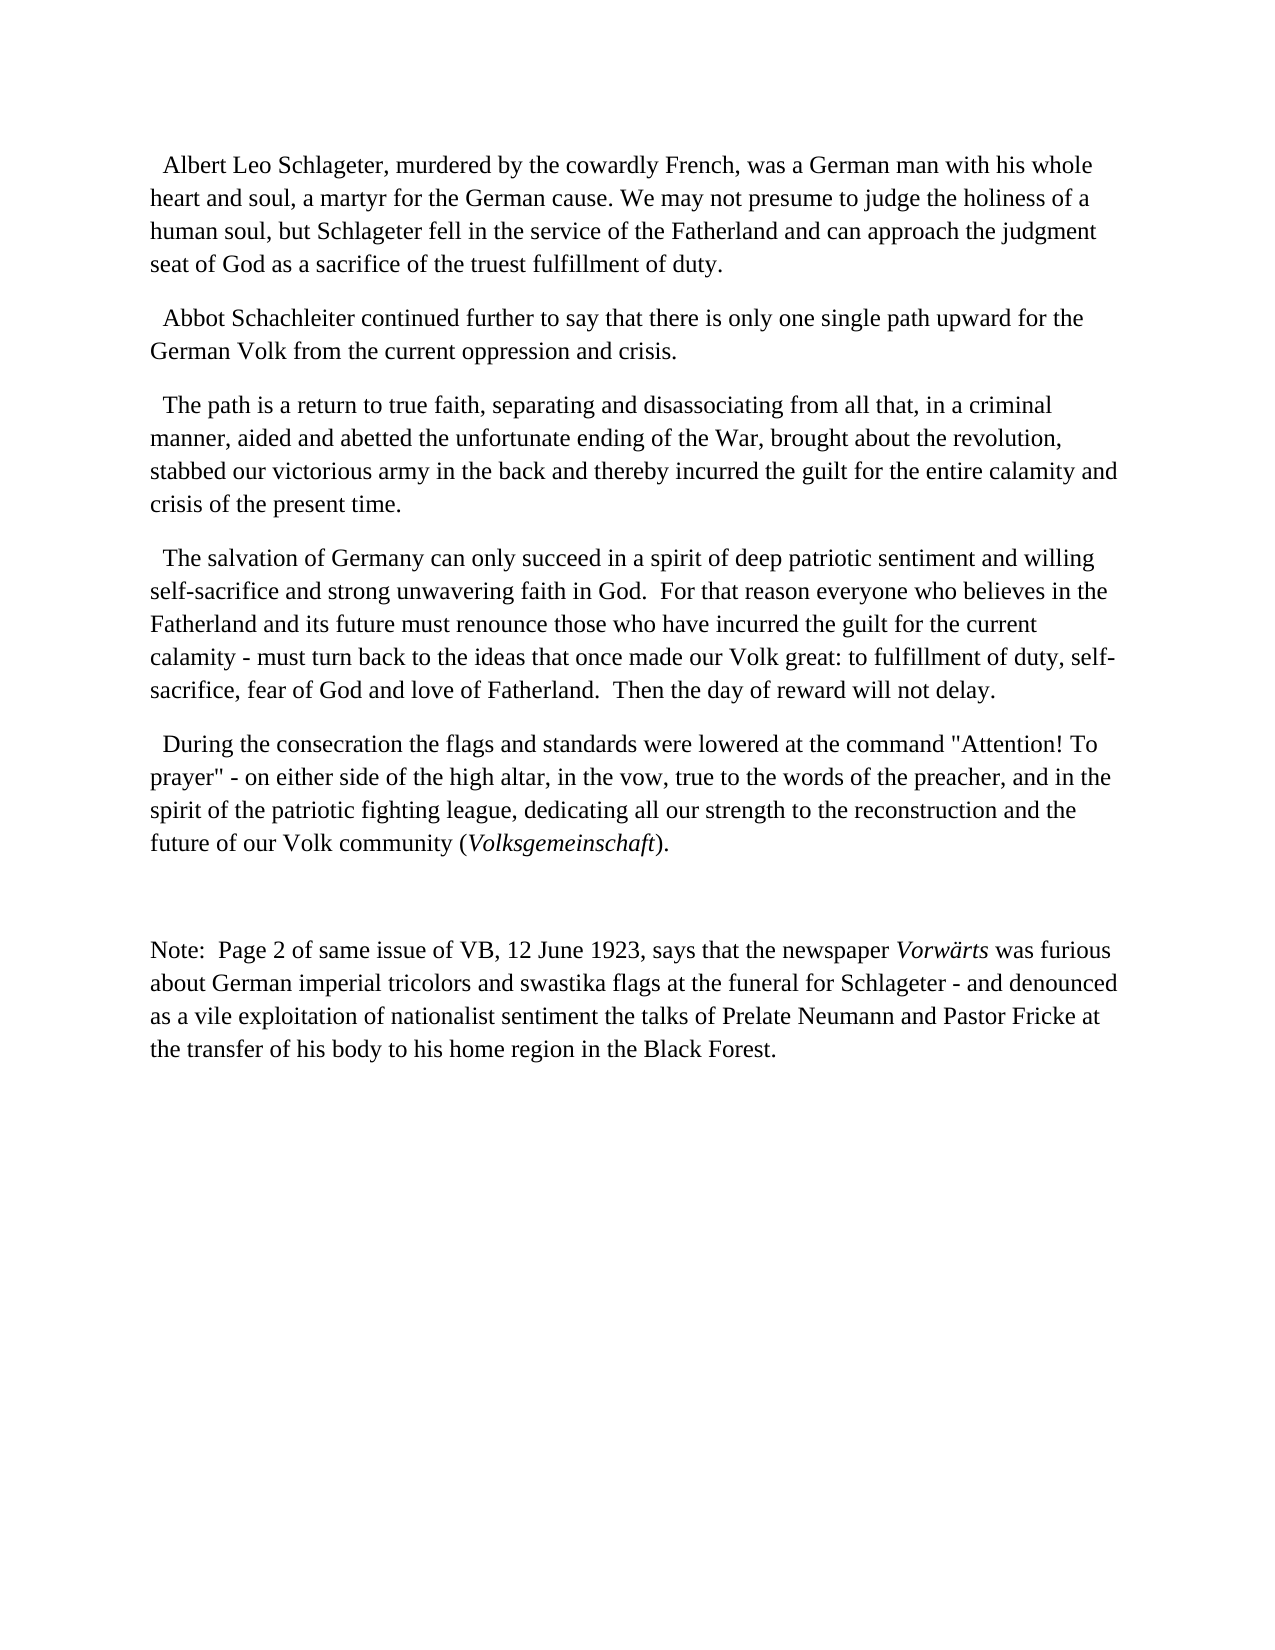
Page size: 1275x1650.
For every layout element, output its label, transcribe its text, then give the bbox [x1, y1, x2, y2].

text Albert Leo Schlageter, murdered by the cowardly French, was a German man with his whole heart and soul, a martyr for the German cause. We may not presume to judge the holiness of a human soul, but Schlageter fell in the service of the Fatherland and can approach the judgment seat of God as a sacrifice of the truest fulfillment of duty. [150, 150, 1125, 278]
text During the consecration the flags and standards were lowered at the command "Attention! To prayer" - on either side of the high altar, in the vow, true to the words of the preacher, and in the spirit of the patriotic fighting league, dedicating all our strength to the reconstruction and the future of our Volk community (Volksgemeinschaft). [150, 729, 1125, 856]
text The salvation of Germany can only succeed in a spirit of deep patriotic sentiment and willing self-sacrifice and strong unwavering faith in God. For that reason everyone who believes in the Fatherland and its future must renounce those who have incurred the guilt for the current calamity - must turn back to the ideas that once made our Volk great: to fulfillment of duty, self-sacrifice, fear of God and love of Fatherland. Then the day of reward will not delay. [150, 543, 1125, 703]
text The path is a return to true faith, separating and disassociating from all that, in a criminal manner, aided and abetted the unfortunate ending of the War, brought about the revolution, stabbed our victorious army in the back and thereby incurred the guilt for the entire calamity and crisis of the present time. [150, 390, 1125, 518]
text Abbot Schachleiter continued further to say that there is only one single path upward for the German Volk from the current oppression and crisis. [150, 303, 1125, 365]
text Note: Page 2 of same issue of VB, 12 June 1923, says that the newspaper Vorwärts was furious about German imperial tricolors and swastika flags at the funeral for Schlageter - and denounced as a vile exploitation of nationalist sentiment the talks of Prelate Neumann and Pastor Fricke at the transfer of his body to his home region in the Black Forest. [150, 935, 1125, 1063]
